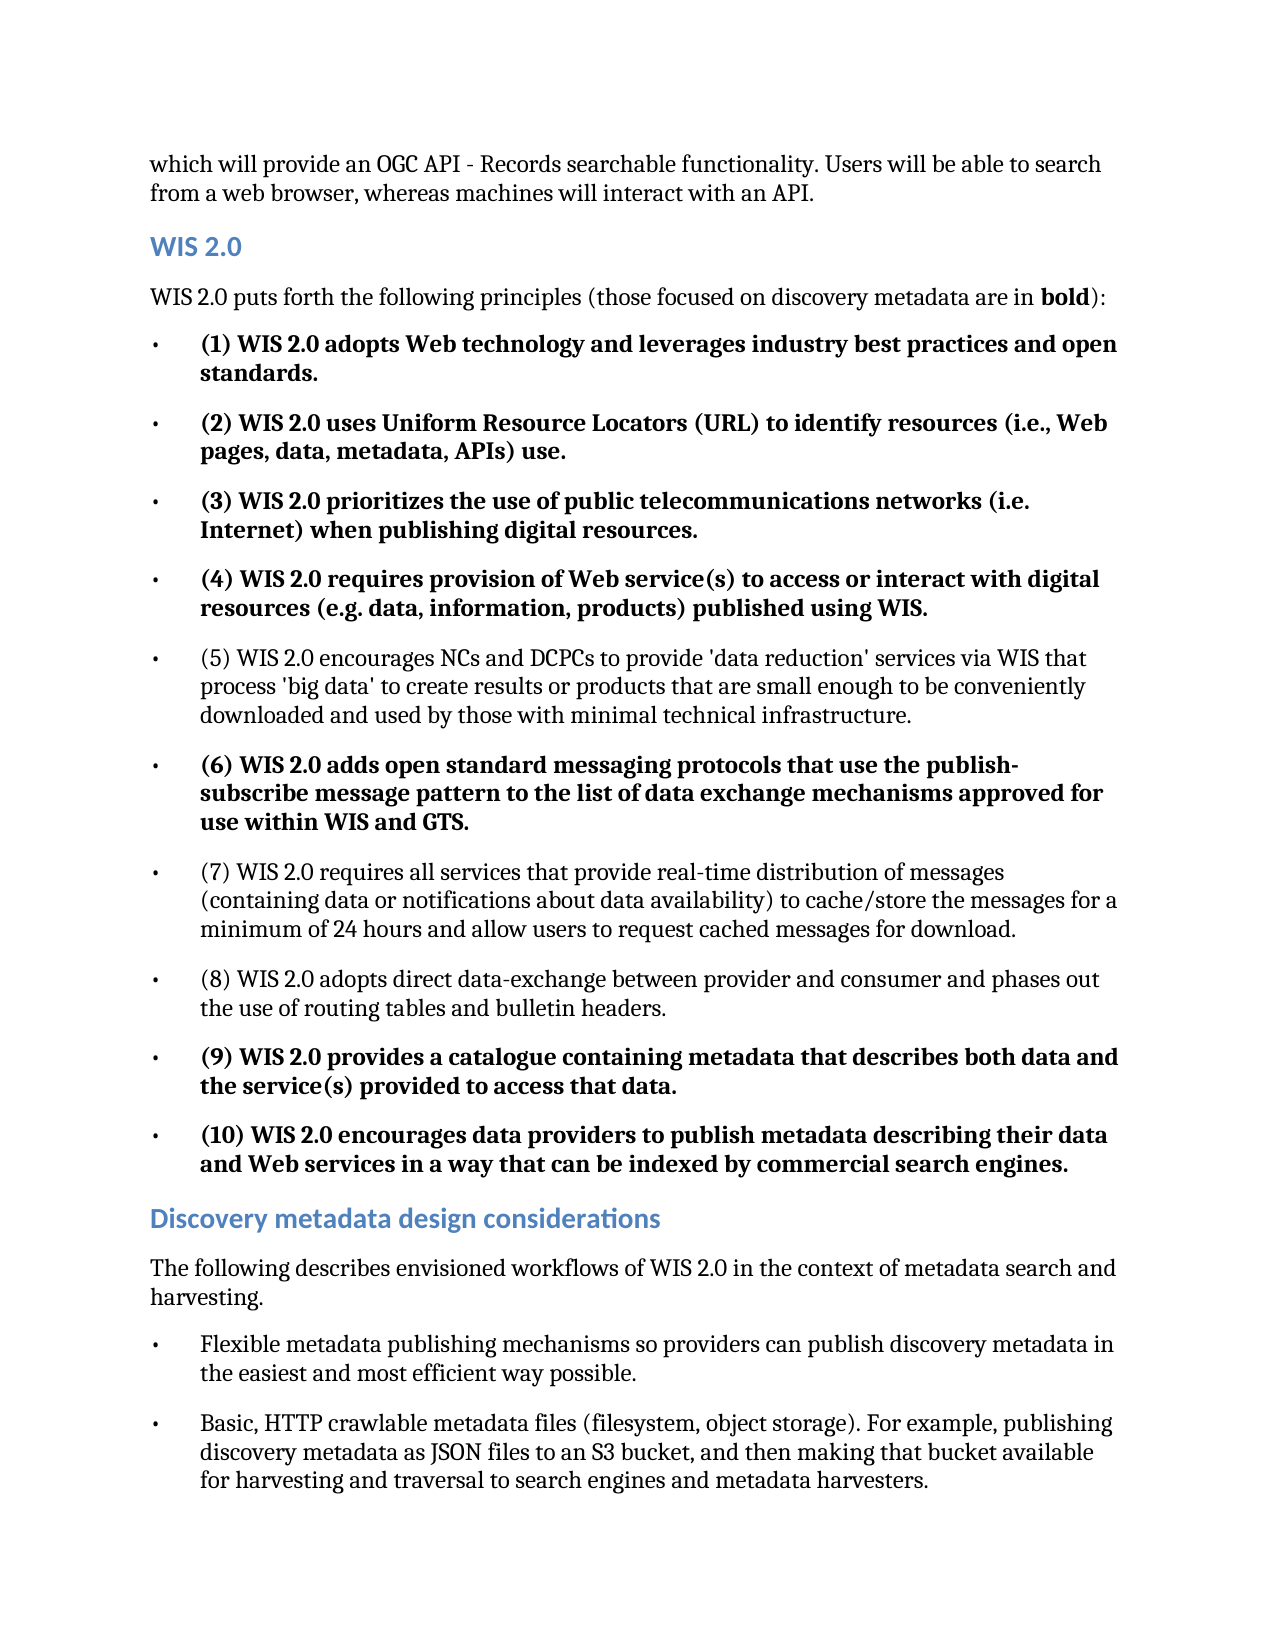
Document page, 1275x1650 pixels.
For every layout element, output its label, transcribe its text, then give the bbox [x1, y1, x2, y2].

list (10) WIS 2.0 encourages data providers to publish metadata describing their data and Web services in a way that can be indexed by commercial search engines. [150, 1121, 1125, 1179]
subtitle Discovery metadata design considerations [150, 1200, 1125, 1235]
text The following describes envisioned workflows of WIS 2.0 in the context of metadata search and harvesting. [150, 1254, 1125, 1312]
list (1) WIS 2.0 adopts Web technology and leverages industry best practices and open standards. [150, 330, 1125, 388]
list (6) WIS 2.0 adds open standard messaging protocols that use the publish-subscribe message pattern to the list of data exchange mechanisms approved for use within WIS and GTS. [150, 751, 1125, 837]
list (4) WIS 2.0 requires provision of Web service(s) to access or interact with digital resources (e.g. data, information, products) published using WIS. [150, 565, 1125, 623]
subtitle WIS 2.0 [150, 228, 1125, 264]
text WIS 2.0 puts forth the following principles (those focused on discovery metadata are in bold): [150, 283, 1125, 311]
list (7) WIS 2.0 requires all services that provide real-time distribution of messages (containing data or notifications about data availability) to cache/store the messages for a minimum of 24 hours and allow users to request cached messages for download. [150, 858, 1125, 944]
list (2) WIS 2.0 uses Uniform Resource Locators (URL) to identify resources (i.e., Web pages, data, metadata, APIs) use. [150, 408, 1125, 466]
list (9) WIS 2.0 provides a catalogue containing metadata that describes both data and the service(s) provided to access that data. [150, 1043, 1125, 1101]
list (3) WIS 2.0 prioritizes the use of public telecommunications networks (i.e. Internet) when publishing digital resources. [150, 487, 1125, 544]
list (8) WIS 2.0 adopts direct data-exchange between provider and consumer and phases out the use of routing tables and bulletin headers. [150, 965, 1125, 1022]
list (5) WIS 2.0 encourages NCs and DCPCs to provide 'data reduction' services via WIS that process 'big data' to create results or products that are small enough to be conveniently downloaded and used by those with minimal technical infrastructure. [150, 643, 1125, 730]
list Flexible metadata publishing mechanisms so providers can publish discovery metadata in the easiest and most efficient way possible. [150, 1330, 1125, 1388]
